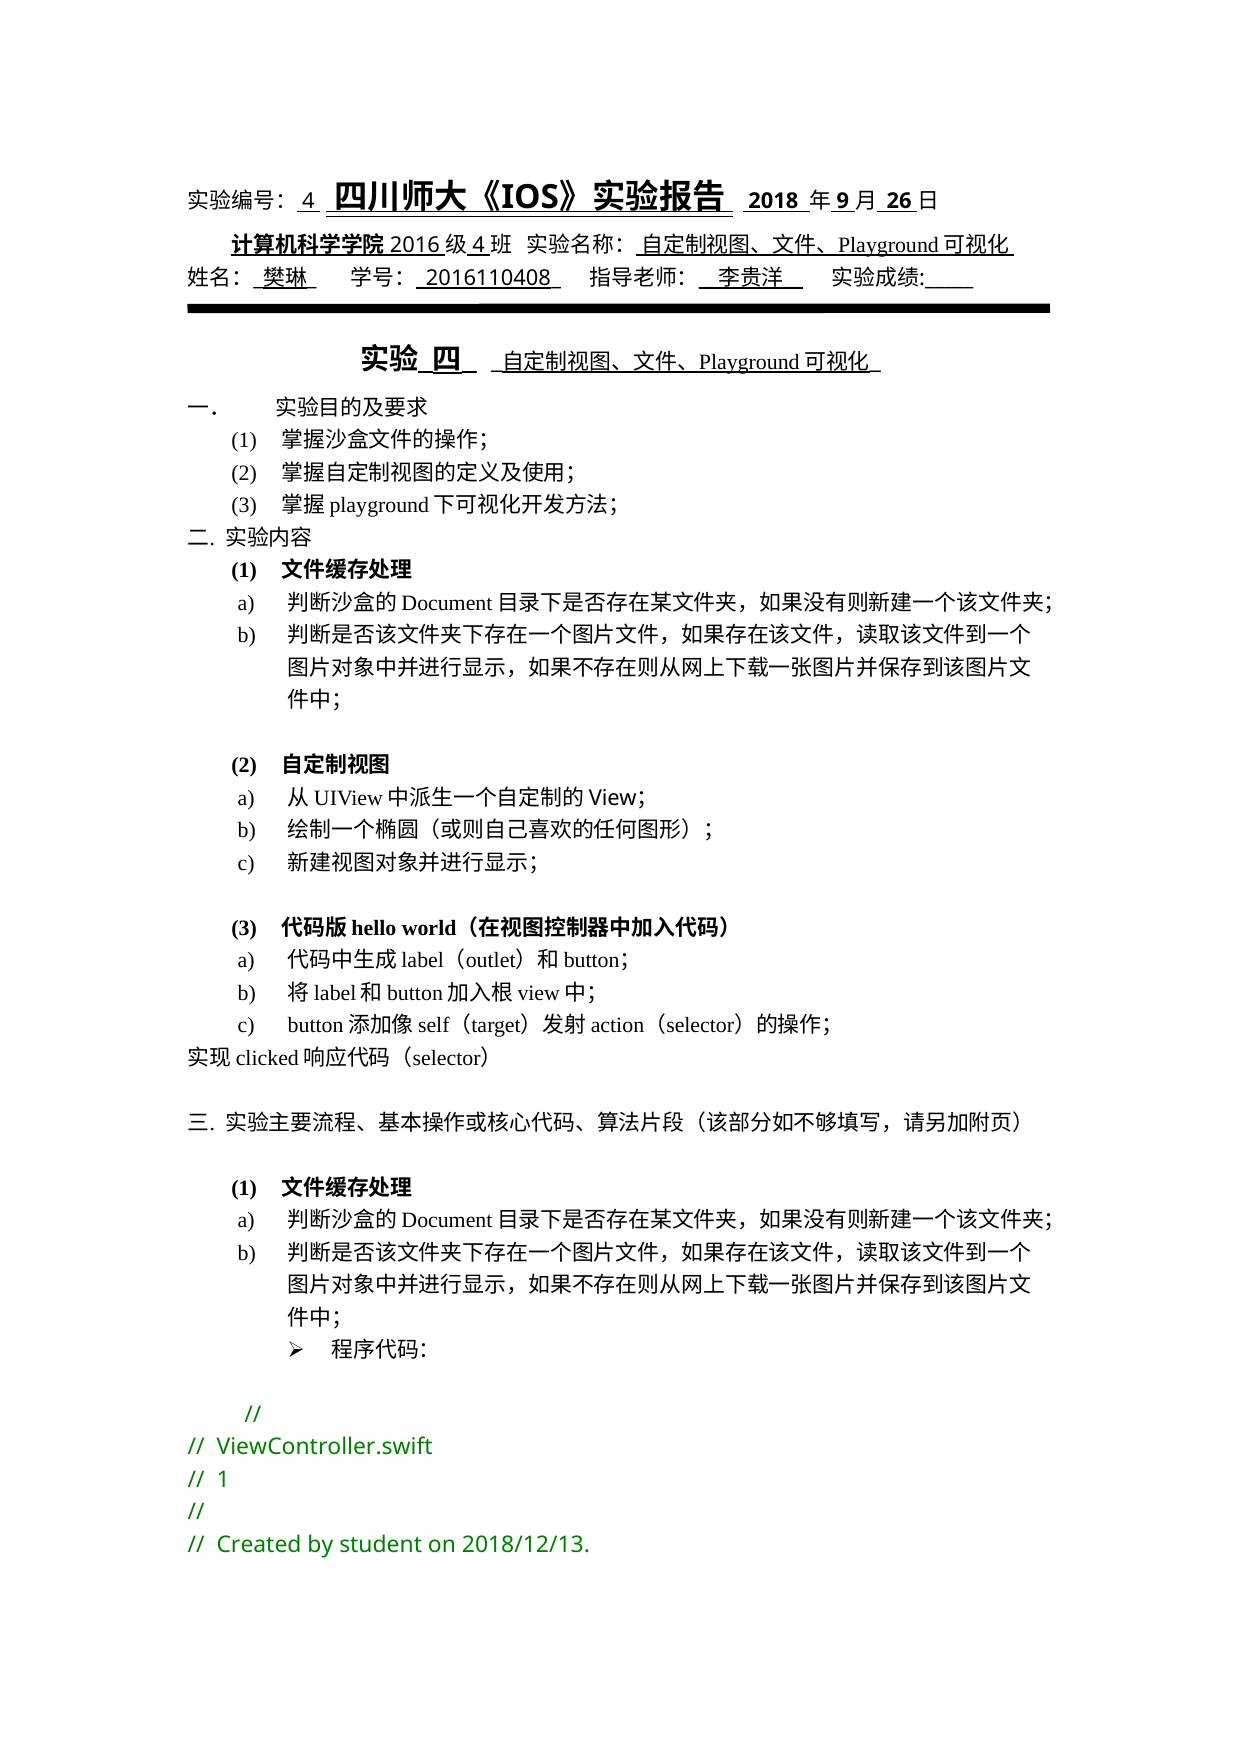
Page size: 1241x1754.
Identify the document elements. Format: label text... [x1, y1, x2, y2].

text // [187, 1494, 1053, 1527]
list 判断沙盒的Document目录下是否存在某文件夹，如果没有则新建一个该文件夹； [237, 584, 1053, 617]
text // ViewController.swift [187, 1429, 1053, 1462]
list 掌握playground下可视化开发方法； [231, 487, 1053, 519]
list 实验目的及要求 [187, 389, 1053, 422]
text // [187, 1397, 1053, 1429]
list 代码版hello world（在视图控制器中加入代码） [231, 909, 1053, 942]
list button添加像self（target）发射action（selector）的操作； [237, 1007, 1053, 1039]
list 从UIView中派生一个自定制的View； [237, 779, 1053, 812]
list 掌握自定制视图的定义及使用； [231, 454, 1053, 487]
text 姓名：_樊琳_ 学号：_2016110408_ 指导老师：__李贵洋__ 实验成绩:_____ [187, 259, 1053, 292]
list 程序代码： [287, 1332, 1053, 1364]
list 绘制一个椭圆（或则自己喜欢的任何图形）； [237, 812, 1053, 844]
list 实验内容 [187, 519, 1053, 552]
list 实验主要流程、基本操作或核心代码、算法片段（该部分如不够填写，请另加附页） [187, 1104, 1053, 1137]
list 将label和button加入根view中； [237, 974, 1053, 1007]
text // 1 [187, 1462, 1053, 1494]
list 判断沙盒的Document目录下是否存在某文件夹，如果没有则新建一个该文件夹； [237, 1202, 1053, 1234]
text // Created by student on 2018/12/13. [187, 1527, 1053, 1559]
text 实现clicked响应代码（selector） [187, 1039, 1053, 1072]
list 自定制视图 [231, 747, 1053, 779]
list 掌握沙盒文件的操作； [231, 422, 1053, 454]
list 新建视图对象并进行显示； [237, 844, 1053, 877]
text 实验_四_ _自定制视图、文件、Playground可视化_ [187, 324, 1053, 389]
list 判断是否该文件夹下存在一个图片文件，如果存在该文件，读取该文件到一个图片对象中并进行显示，如果不存在则从网上下载一张图片并保存到该图片文件中； [237, 1234, 1053, 1332]
list 文件缓存处理 [231, 552, 1053, 584]
list 代码中生成label（outlet）和button； [237, 942, 1053, 974]
text 实验编号： 4 四川师大《IOS》实验报告 2018 年 9 月 26 日 [187, 162, 1053, 227]
list 文件缓存处理 [231, 1169, 1053, 1202]
subtitle 计算机科学学院 2016 级 4 班 实验名称： 自定制视图、文件、Playground可视化 [187, 227, 1053, 259]
list 判断是否该文件夹下存在一个图片文件，如果存在该文件，读取该文件到一个图片对象中并进行显示，如果不存在则从网上下载一张图片并保存到该图片文件中； [237, 617, 1053, 714]
